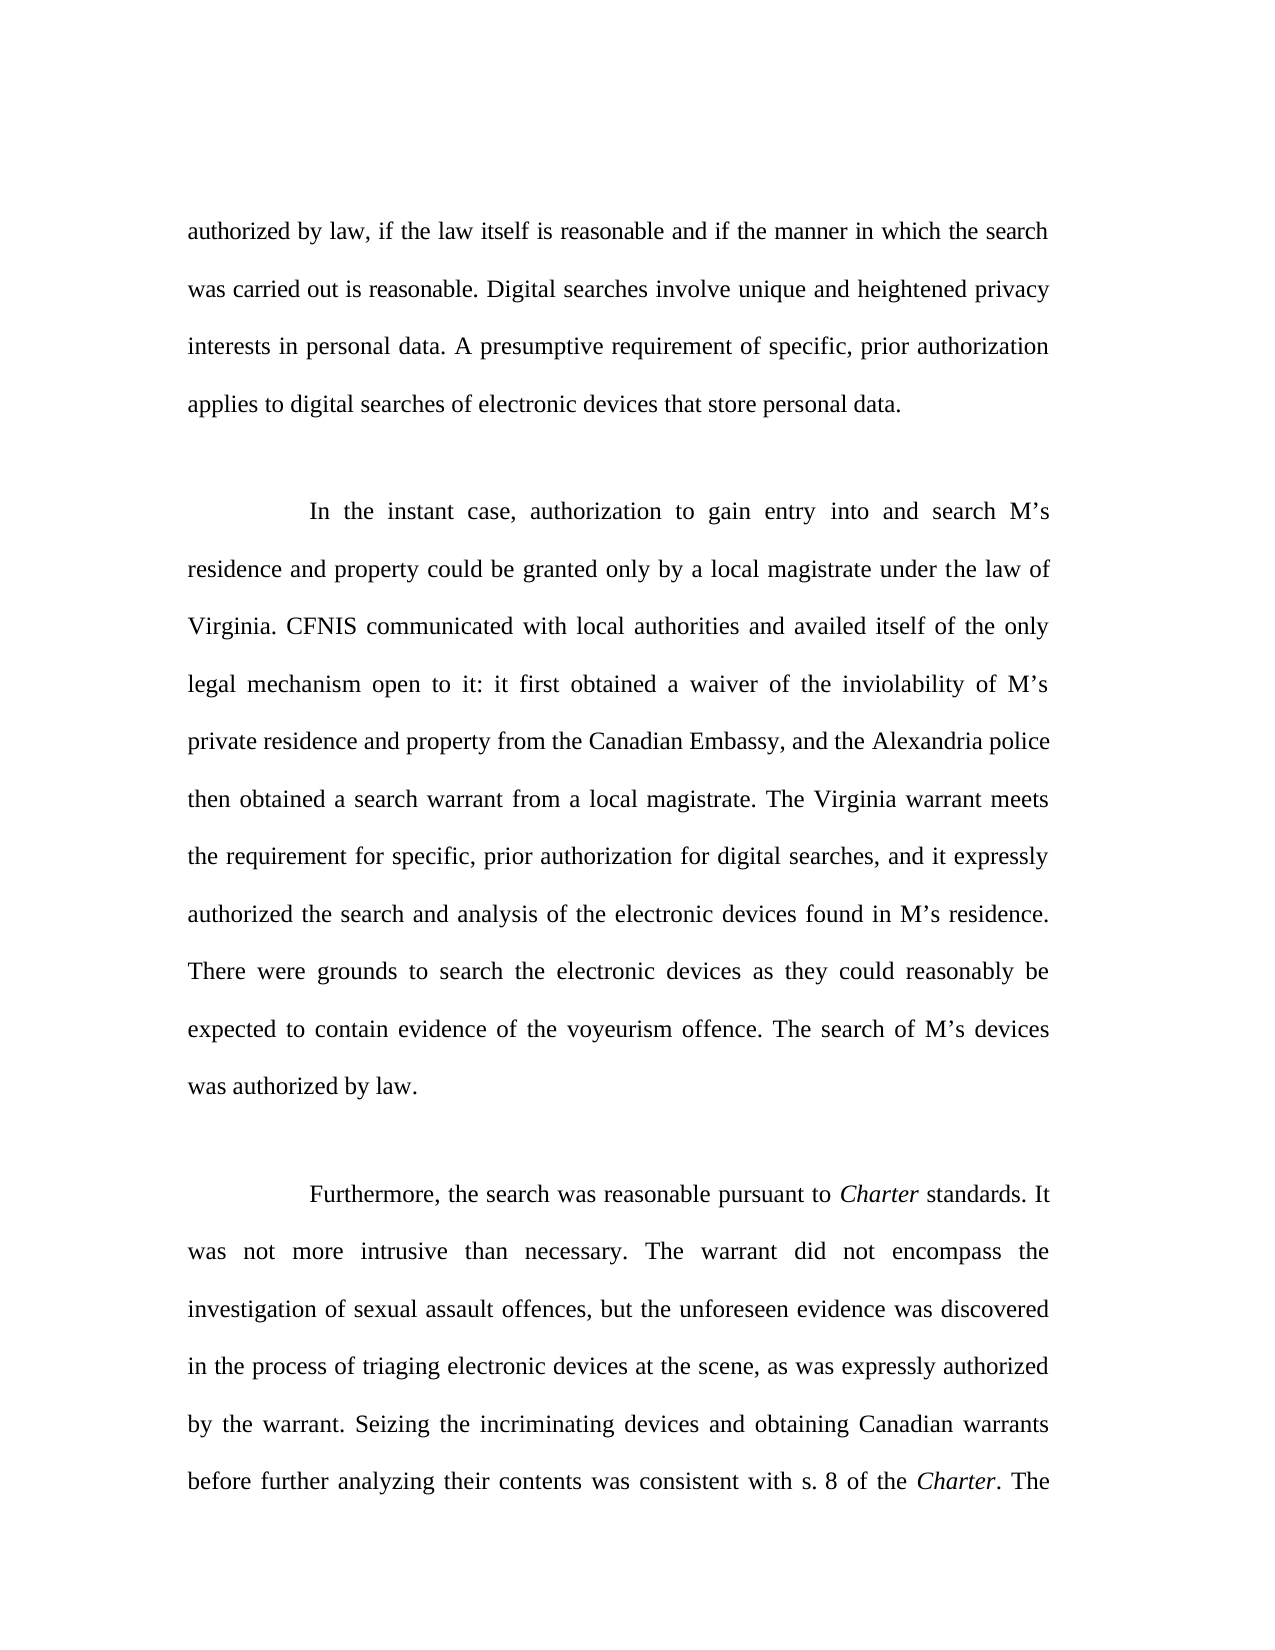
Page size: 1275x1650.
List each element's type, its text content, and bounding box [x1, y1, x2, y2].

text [187, 1179, 1050, 1495]
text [187, 216, 1050, 418]
text In the instant case, authorization to gain entry into and search M’s residence and property could be granted only by a local magistrate under the law of Virginia. CFNIS communicated with local authorities and availed itself of the only legal mechanism open to it: it first obtained a waiver of the inviolability of M’s private residence and property from the Canadian Embassy, and the Alexandria police then obtained a search warrant from a local magistrate. The Virginia warrant meets the requirement for specific, prior authorization for digital searches, and it expressly authorized the search and analysis of the electronic devices found in M’s residence. There were grounds to search the electronic devices as they could reasonably be expected to contain evidence of the voyeurism offence. The search of M’s devices was authorized by law. [187, 496, 1050, 1100]
